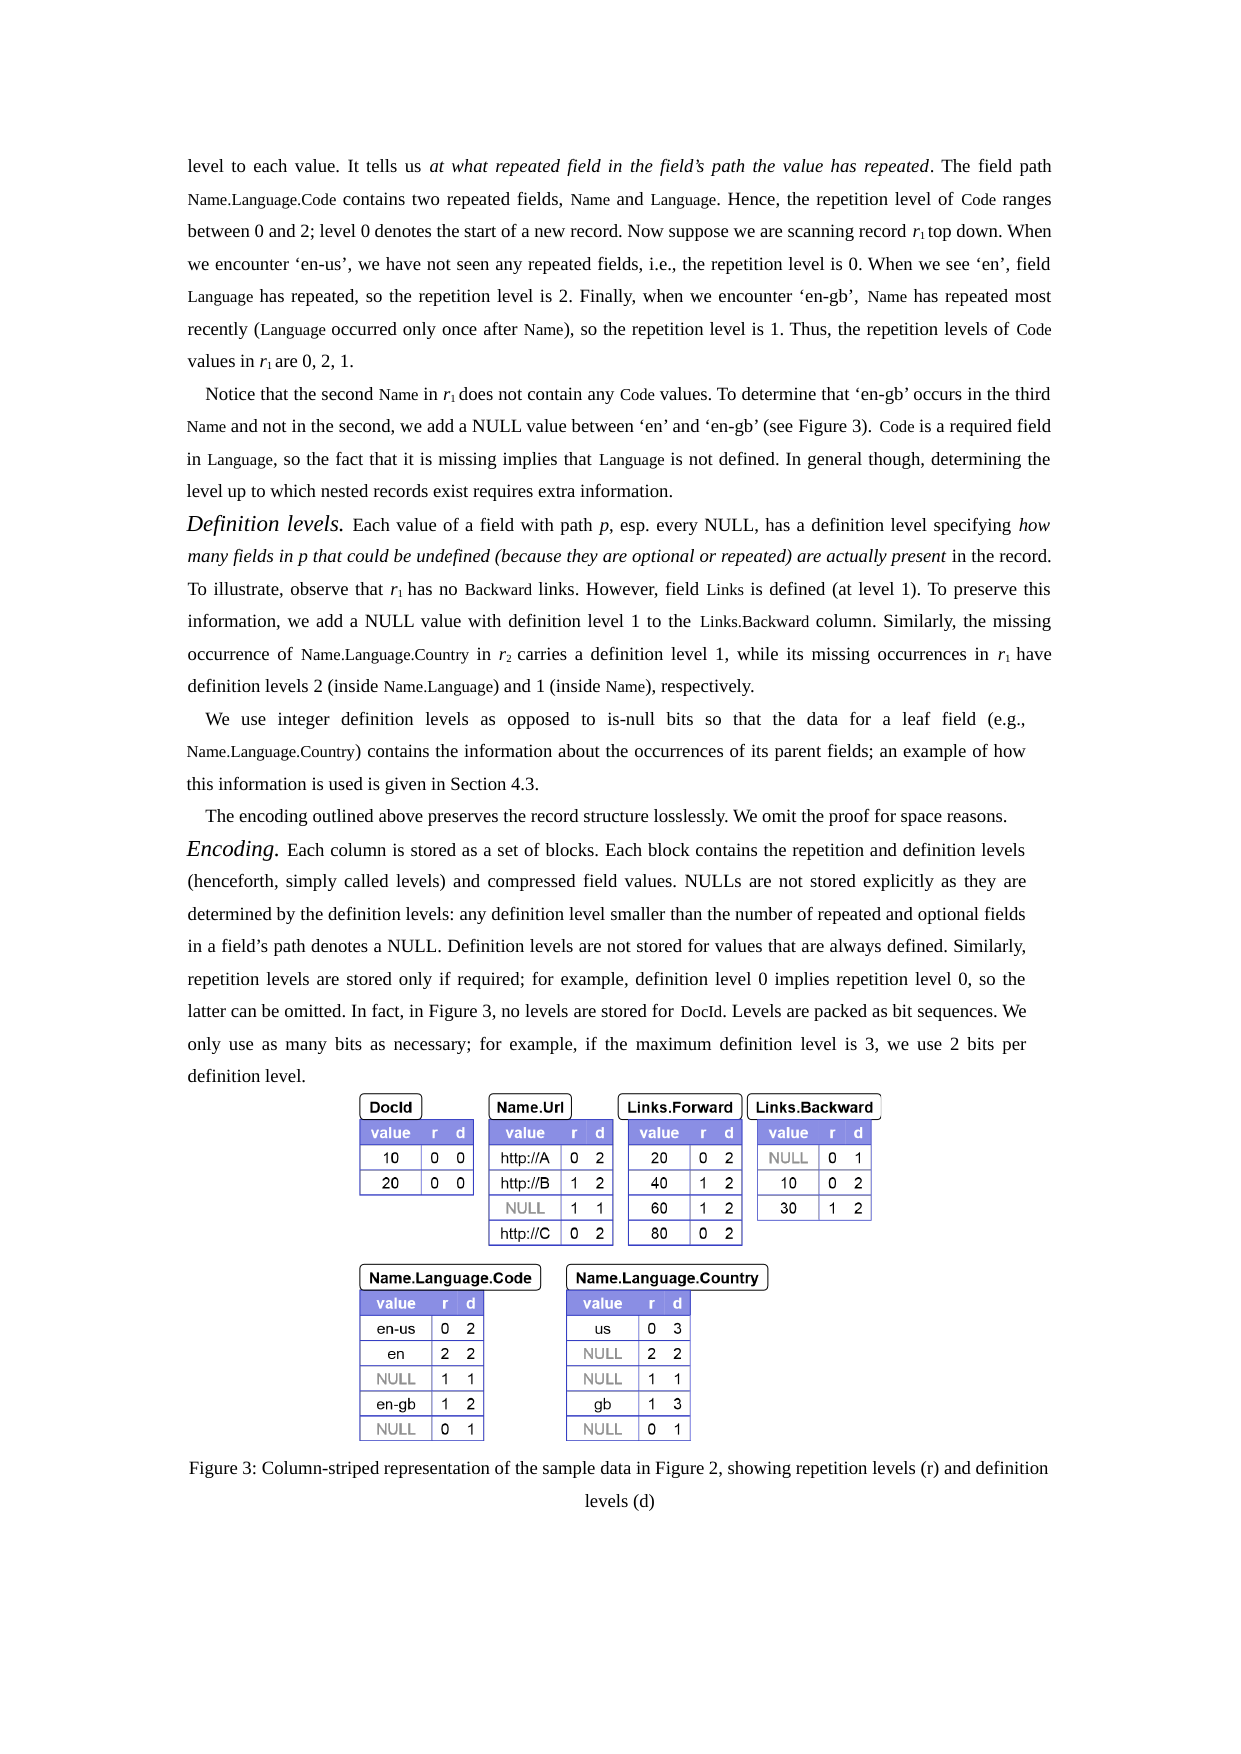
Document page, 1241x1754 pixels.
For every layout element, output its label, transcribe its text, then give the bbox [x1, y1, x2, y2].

text The encoding outlined above preserves the record structure losslessly. We omit the proof for space reasons. [187, 800, 1053, 832]
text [187, 150, 1053, 377]
text Notice that the second Name in r1 does not contain any Code values. To determine that ‘en-gb’ occurs in the third Name and not in the second, we add a NULL value between ‘en’ and ‘en-gb’ (see Figure 3). Code is a required field in Language, so the fact that it is missing implies that Language is not defined. In general though, determining the level up to which nested records exist requires extra information. [187, 377, 1053, 507]
text Encoding. Each column is stored as a set of blocks. Each block contains the repetition and definition levels (henceforth, simply called levels) and compressed field values. NULLs are not stored explicitly as they are determined by the definition levels: any definition level smaller than the number of repeated and optional fields in a field’s path denotes a NULL. Definition levels are not stored for values that are always defined. Similarly, repetition levels are stored only if required; for example, definition level 0 implies repetition level 0, so the latter can be omitted. In fact, in Figure 3, no levels are stored for DocId. Levels are packed as bit sequences. We only use as many bits as necessary; for example, if the maximum definition level is 3, we use 2 bits per definition level. [186, 832, 1028, 1092]
picture [358, 1092, 882, 1441]
text We use integer definition levels as opposed to is-null bits so that the data for a leaf field (e.g., Name.Language.Country) contains the information about the occurrences of its parent fields; an example of how this information is used is given in Section 4.3. [186, 702, 1028, 800]
text Figure 3: Column-striped representation of the sample data in Figure 2, showing repetition levels (r) and definition levels (d) [186, 1452, 1052, 1517]
text Definition levels. Each value of a field with path p, esp. every NULL, has a definition level specifying how many fields in p that could be undefined (because they are optional or repeated) are actually present in the record. To illustrate, observe that r1 has no Backward links. However, field Links is defined (at level 1). To preserve this information, we add a NULL value with definition level 1 to the Links.Backward column. Similarly, the missing occurrence of Name.Language.Country in r2 carries a definition level 1, while its missing occurrences in r1 have definition levels 2 (inside Name.Language) and 1 (inside Name), respectively. [187, 507, 1053, 702]
